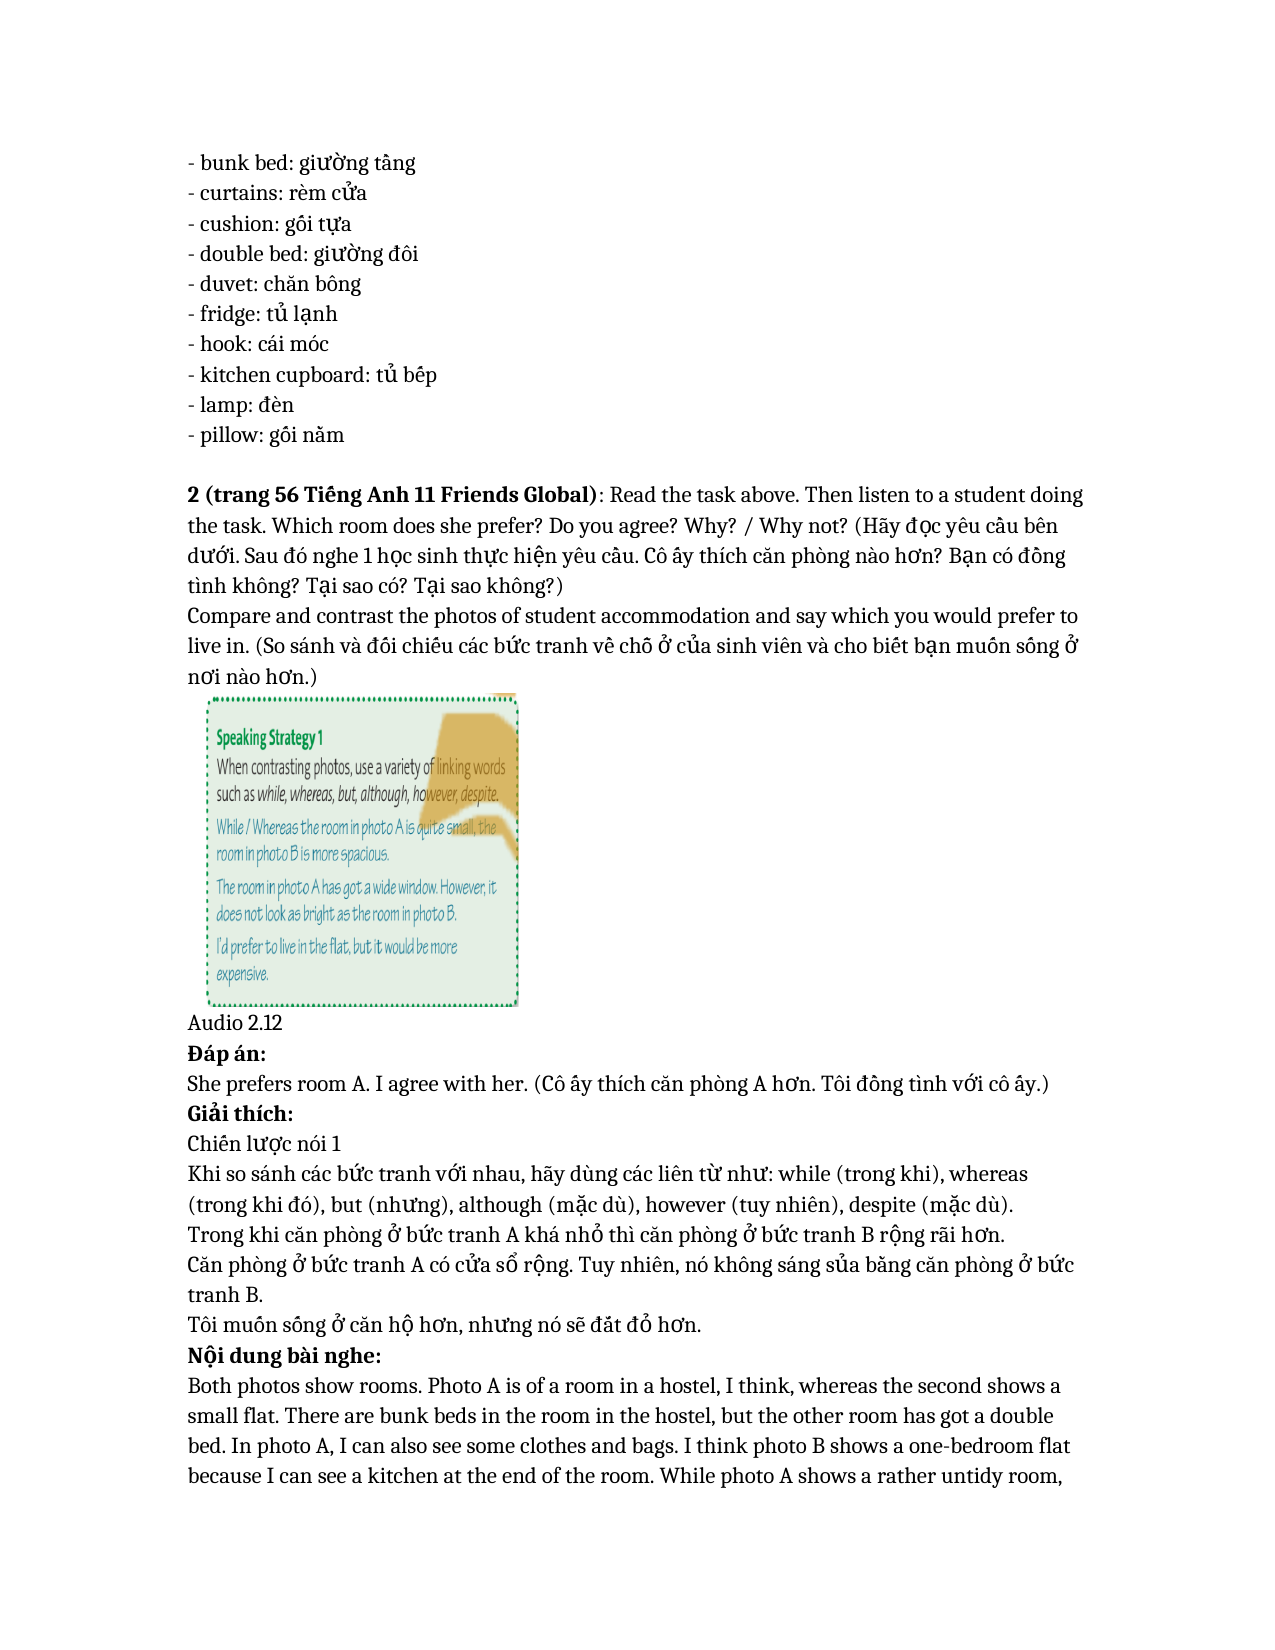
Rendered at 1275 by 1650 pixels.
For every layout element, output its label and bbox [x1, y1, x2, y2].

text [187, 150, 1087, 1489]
picture [206, 693, 519, 1007]
